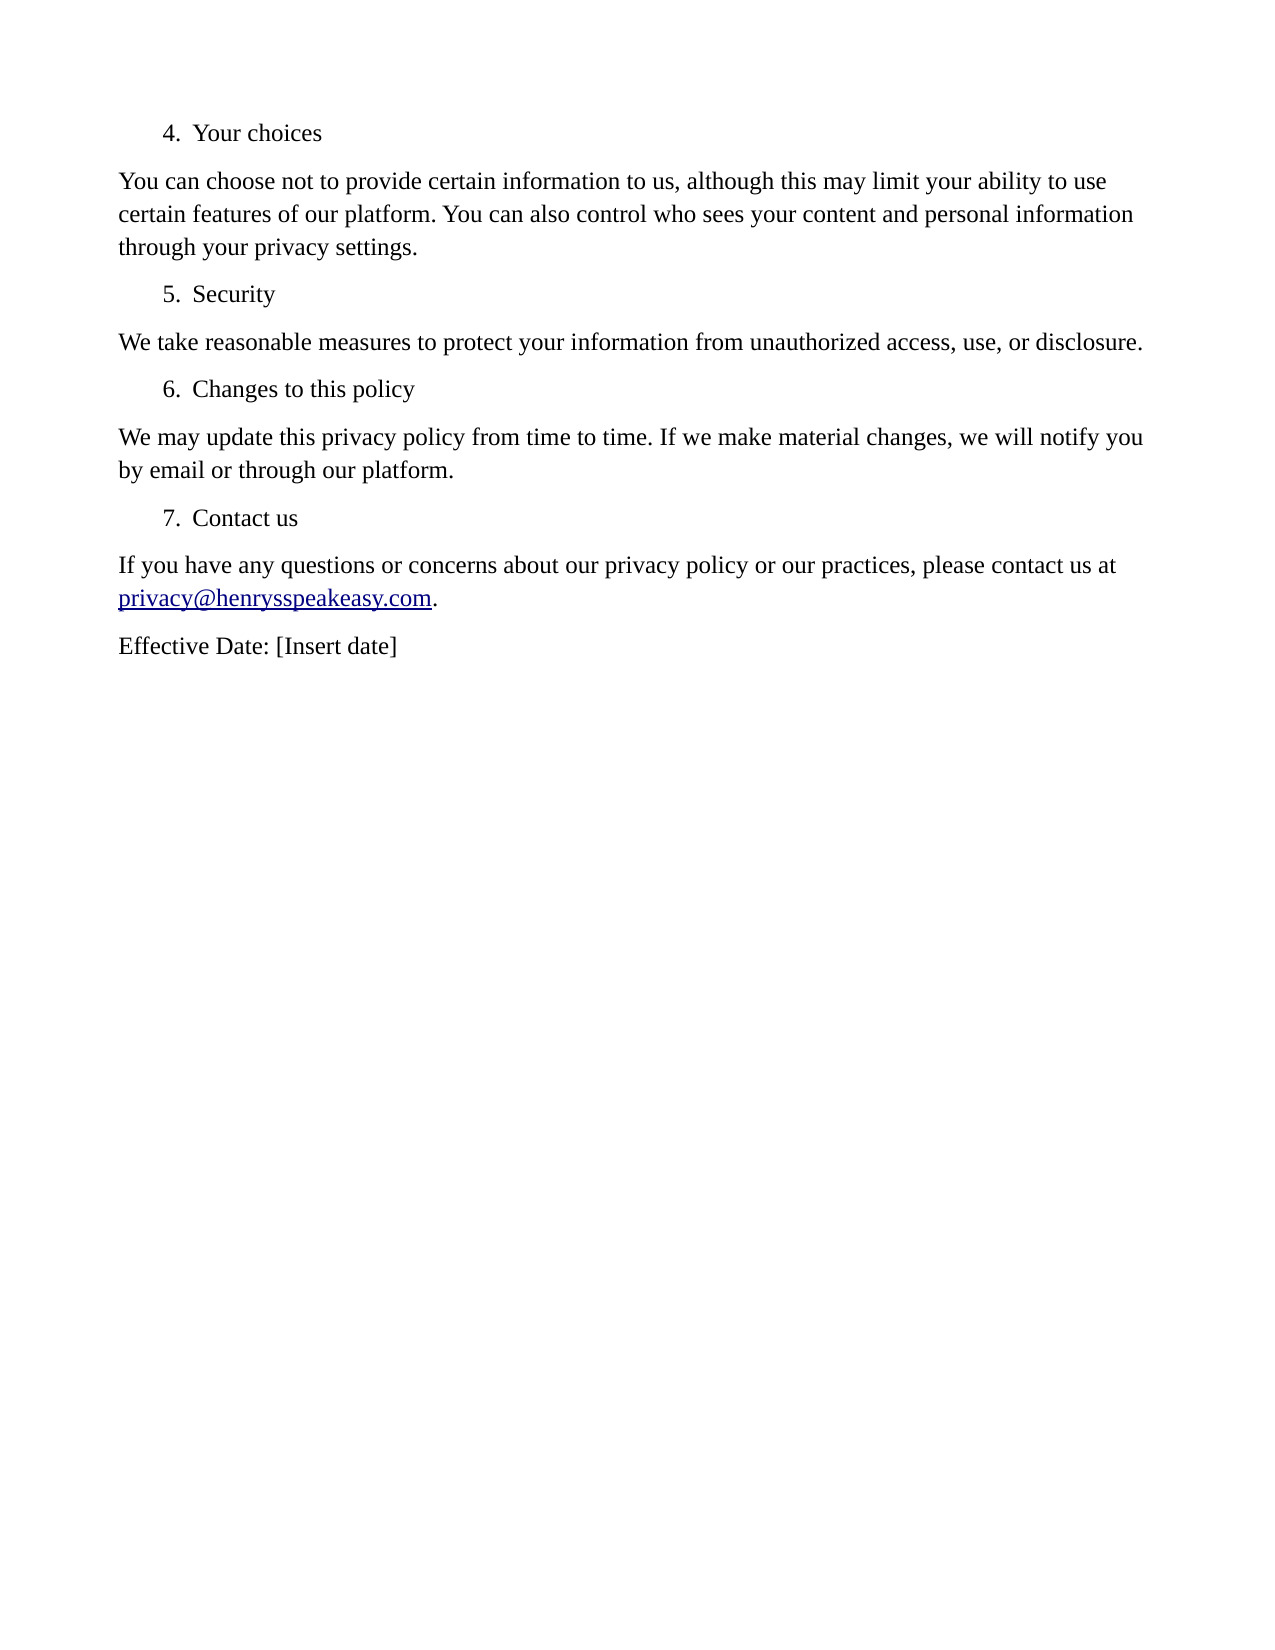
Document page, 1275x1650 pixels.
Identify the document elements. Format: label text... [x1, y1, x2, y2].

text Effective Date: [Insert date] [118, 631, 1157, 660]
list Your choices [162, 118, 1157, 147]
text You can choose not to provide certain information to us, although this may limit your ability to use certain features of our platform. You can also control who sees your content and personal information through your privacy settings. [118, 166, 1157, 261]
text We take reasonable measures to protect your information from unauthorized access, use, or disclosure. [118, 327, 1157, 356]
list Security [162, 279, 1157, 308]
list Contact us [162, 503, 1157, 532]
text We may update this privacy policy from time to time. If we make material changes, we will notify you by email or through our platform. [118, 422, 1157, 484]
list Changes to this policy [162, 374, 1157, 403]
text If you have any questions or concerns about our privacy policy or our practices, please contact us at privacy@henrysspeakeasy.com. [118, 550, 1157, 612]
